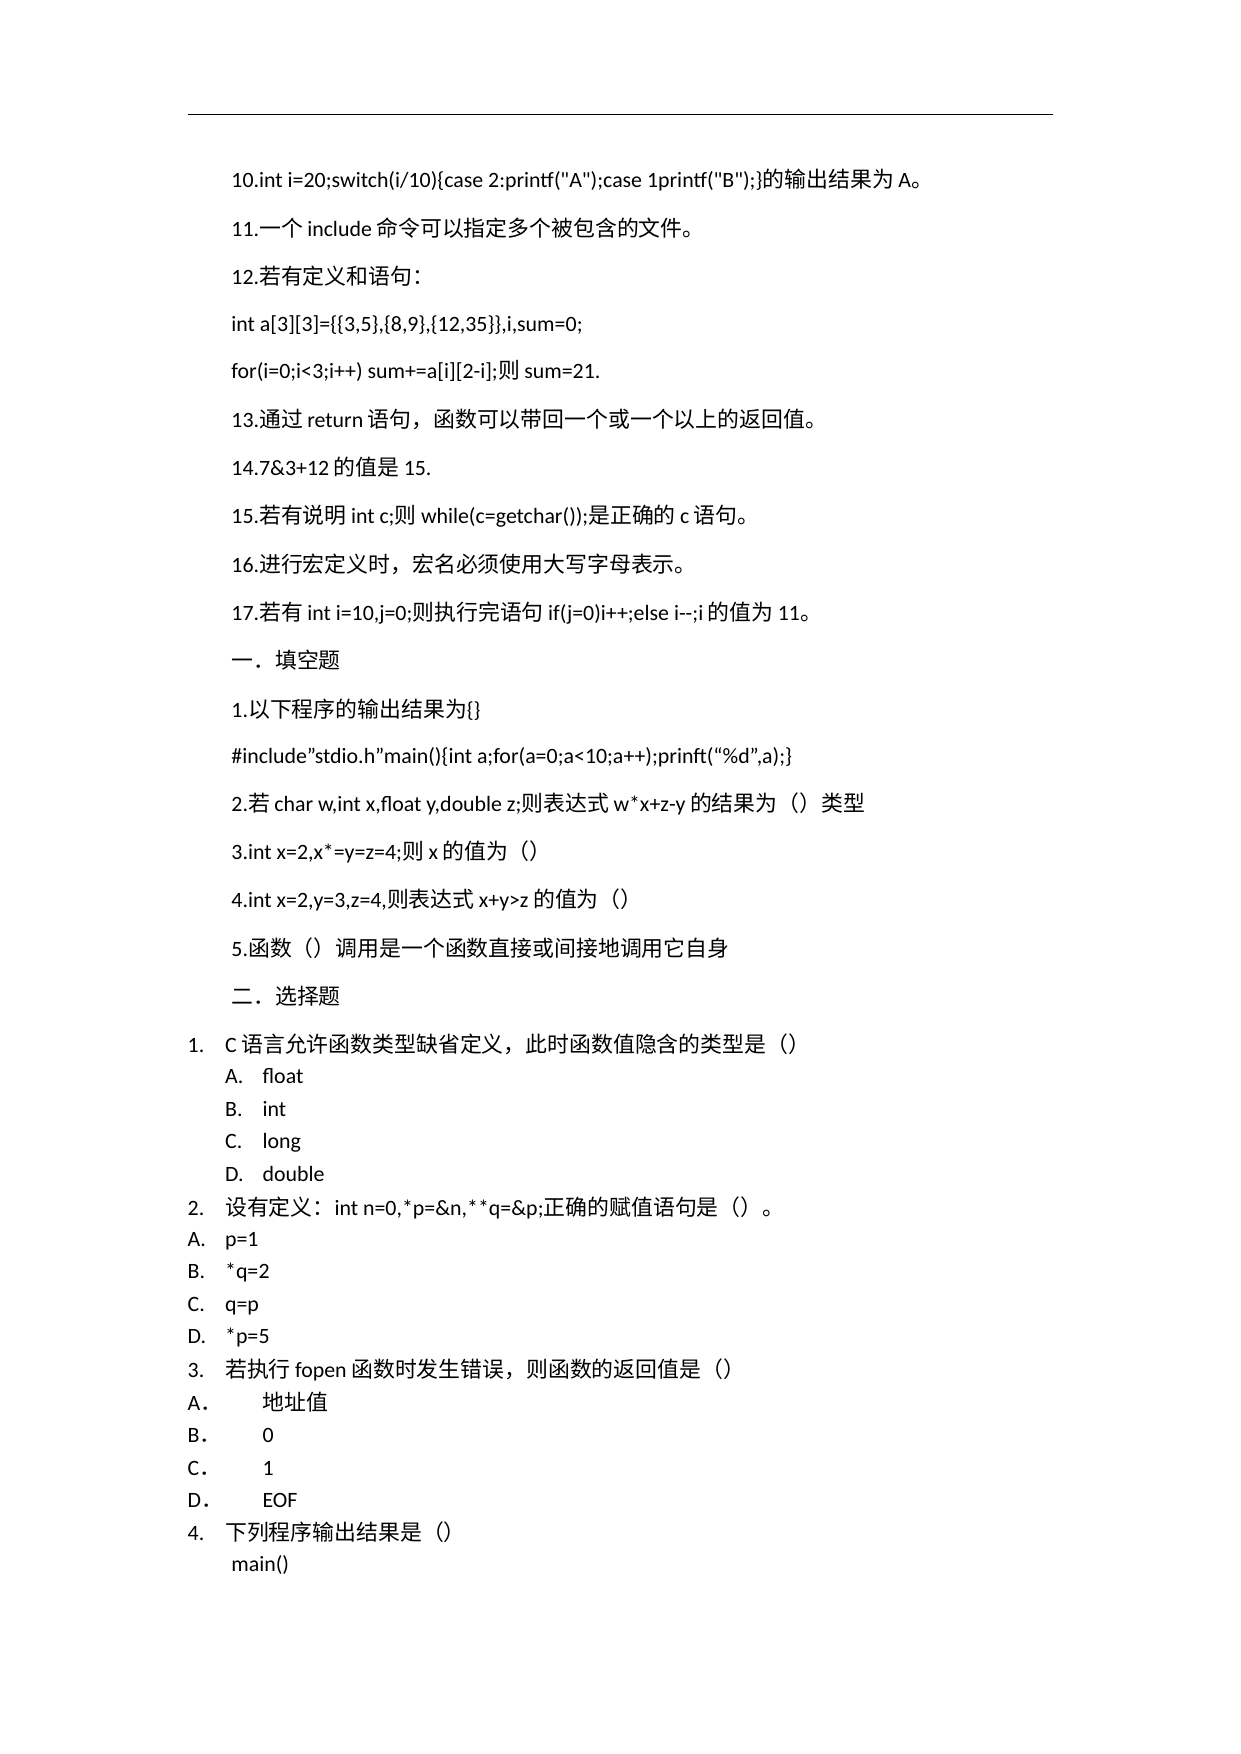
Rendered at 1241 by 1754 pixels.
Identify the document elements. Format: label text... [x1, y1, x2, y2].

list 设有定义：int n=0,*p=&n,**q=&p;正确的赋值语句是（）。 [187, 1189, 1053, 1222]
text #include”stdio.h”main(){int a;for(a=0;a<10;a++);prinft(“%d”,a);} [187, 739, 1053, 772]
list double [225, 1157, 1053, 1189]
text 16.进行宏定义时，宏名必须使用大写字母表示。 [187, 546, 1053, 579]
text 二．选择题 [187, 979, 1053, 1011]
list *q=2 [187, 1254, 1053, 1287]
list p=1 [187, 1222, 1053, 1254]
text 2.若char w,int x,float y,double z;则表达式w*x+z-y的结果为（）类型 [187, 785, 1053, 818]
list 若执行fopen函数时发生错误，则函数的返回值是（） [187, 1352, 1053, 1384]
list q=p [187, 1287, 1053, 1319]
text int a[3][3]={{3,5},{8,9},{12,35}},i,sum=0; [187, 307, 1053, 339]
text 12.若有定义和语句： [187, 259, 1053, 291]
text 一．填空题 [187, 643, 1053, 675]
text 5.函数（）调用是一个函数直接或间接地调用它自身 [187, 930, 1053, 963]
list *p=5 [187, 1319, 1053, 1352]
text 10.int i=20;switch(i/10){case 2:printf("A");case 1printf("B");}的输出结果为A。 [187, 162, 1053, 194]
text 4.int x=2,y=3,z=4,则表达式x+y>z的值为（） [187, 882, 1053, 914]
text for(i=0;i<3;i++) sum+=a[i][2-i];则sum=21. [187, 353, 1053, 385]
list long [225, 1124, 1053, 1157]
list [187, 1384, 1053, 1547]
text 11.一个include命令可以指定多个被包含的文件。 [187, 210, 1053, 243]
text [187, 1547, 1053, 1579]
text 14.7&3+12的值是15. [187, 449, 1053, 482]
list float [225, 1059, 1053, 1092]
text 3.int x=2,x*=y=z=4;则x的值为（） [187, 834, 1053, 866]
text 15.若有说明int c;则while(c=getchar());是正确的c语句。 [187, 498, 1053, 530]
list C语言允许函数类型缺省定义，此时函数值隐含的类型是（） [187, 1027, 1053, 1059]
text 1.以下程序的输出结果为{} [187, 691, 1053, 724]
text 13.通过return语句，函数可以带回一个或一个以上的返回值。 [187, 401, 1053, 434]
list int [225, 1092, 1053, 1124]
text 17.若有int i=10,j=0;则执行完语句if(j=0)i++;else i--;i的值为11。 [187, 594, 1053, 627]
